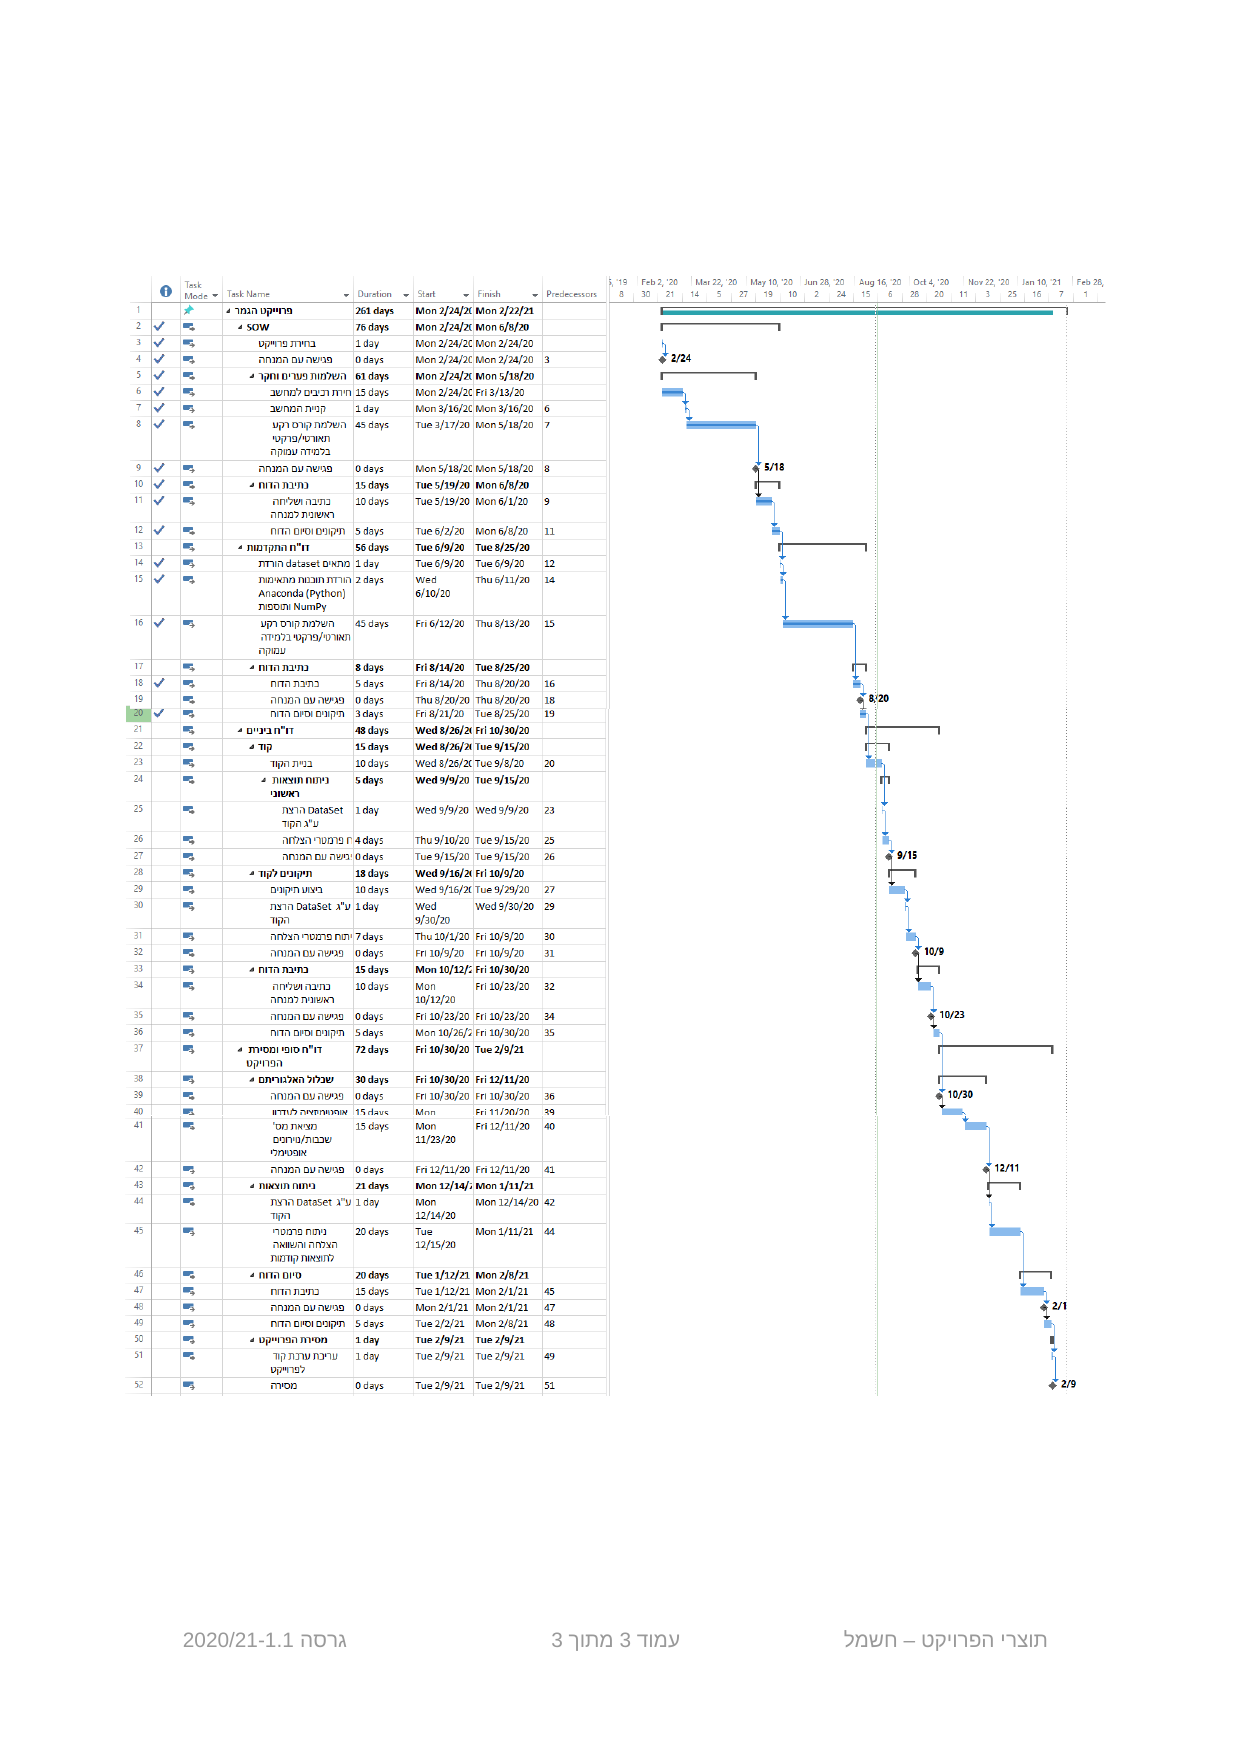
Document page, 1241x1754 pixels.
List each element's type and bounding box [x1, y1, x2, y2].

picture [125, 1116, 1106, 1396]
picture [126, 276, 1106, 1115]
